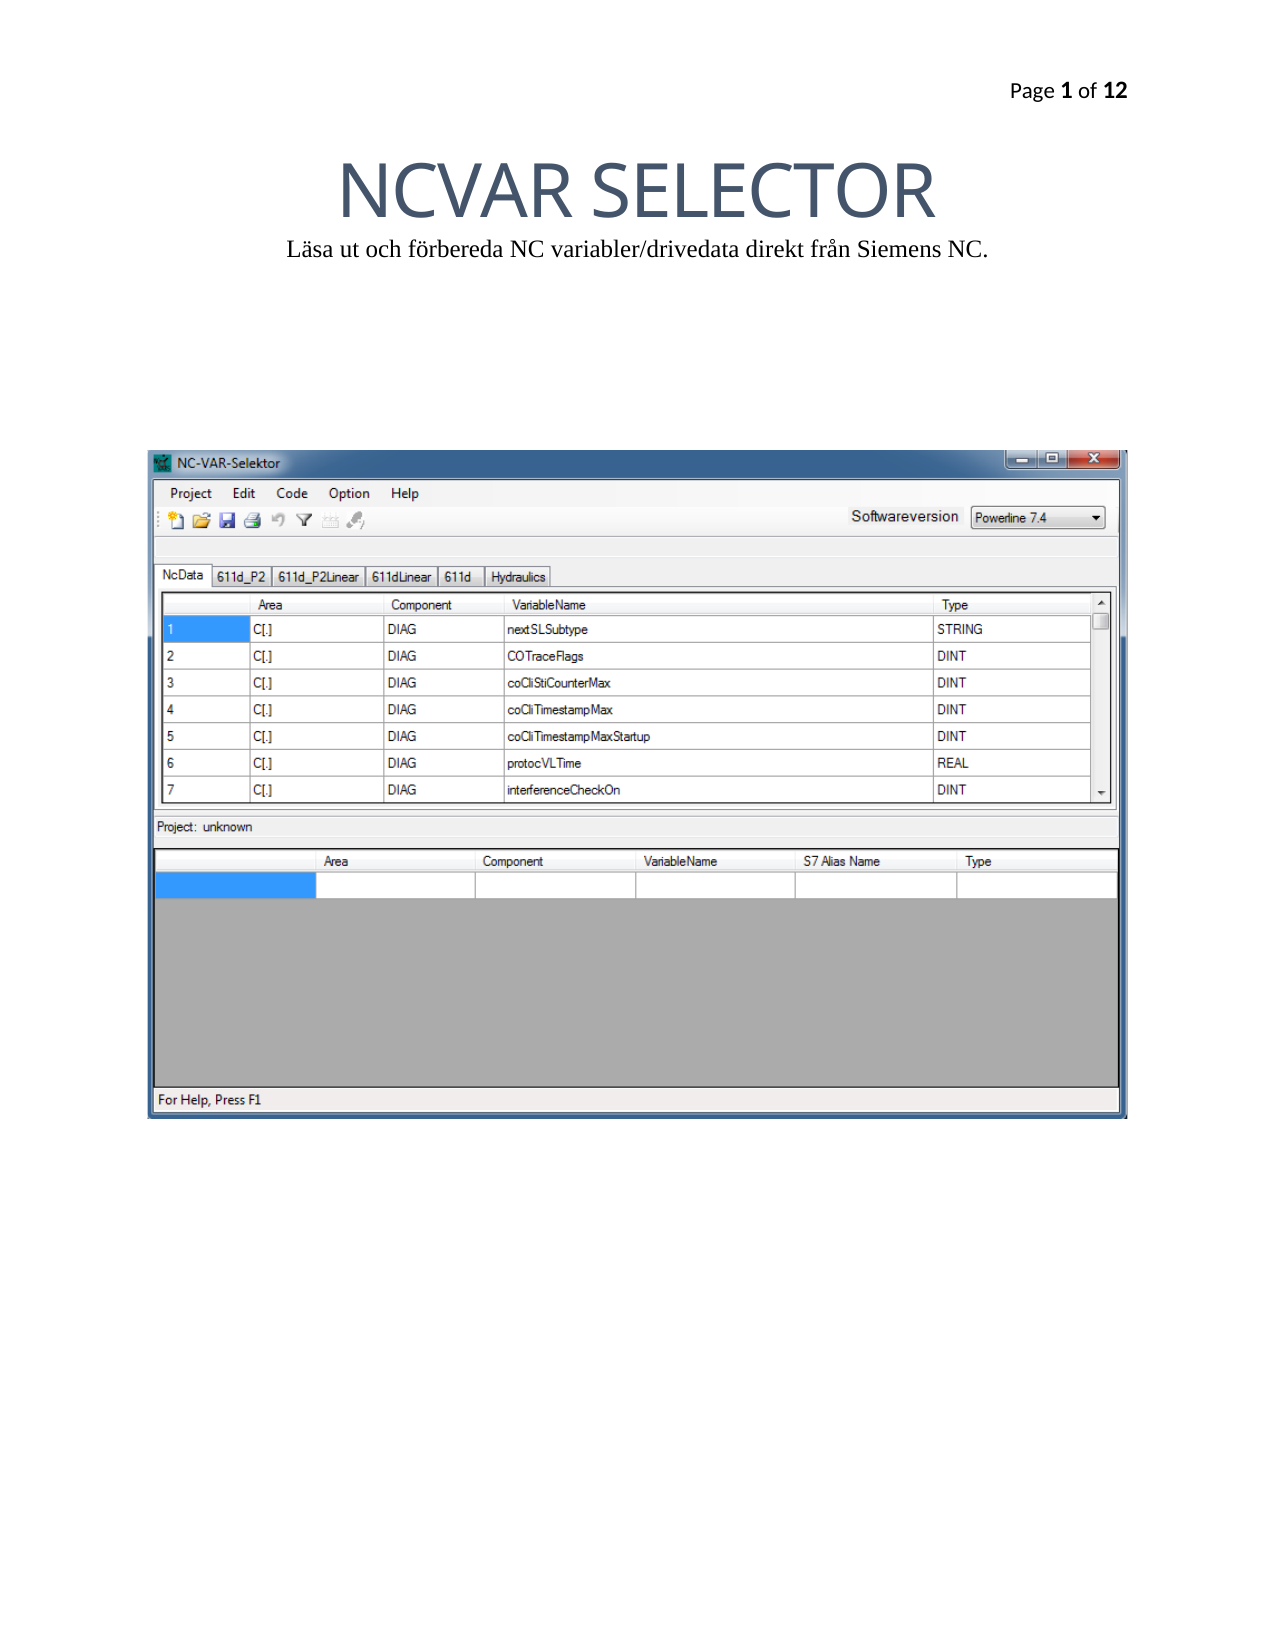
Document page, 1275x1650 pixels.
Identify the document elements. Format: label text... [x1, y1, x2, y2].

picture [147, 450, 1128, 1119]
text Läsa ut och förbereda NC variabler/drivedata direkt från Siemens NC. [148, 234, 1127, 263]
title NCvar selector [148, 148, 1127, 234]
